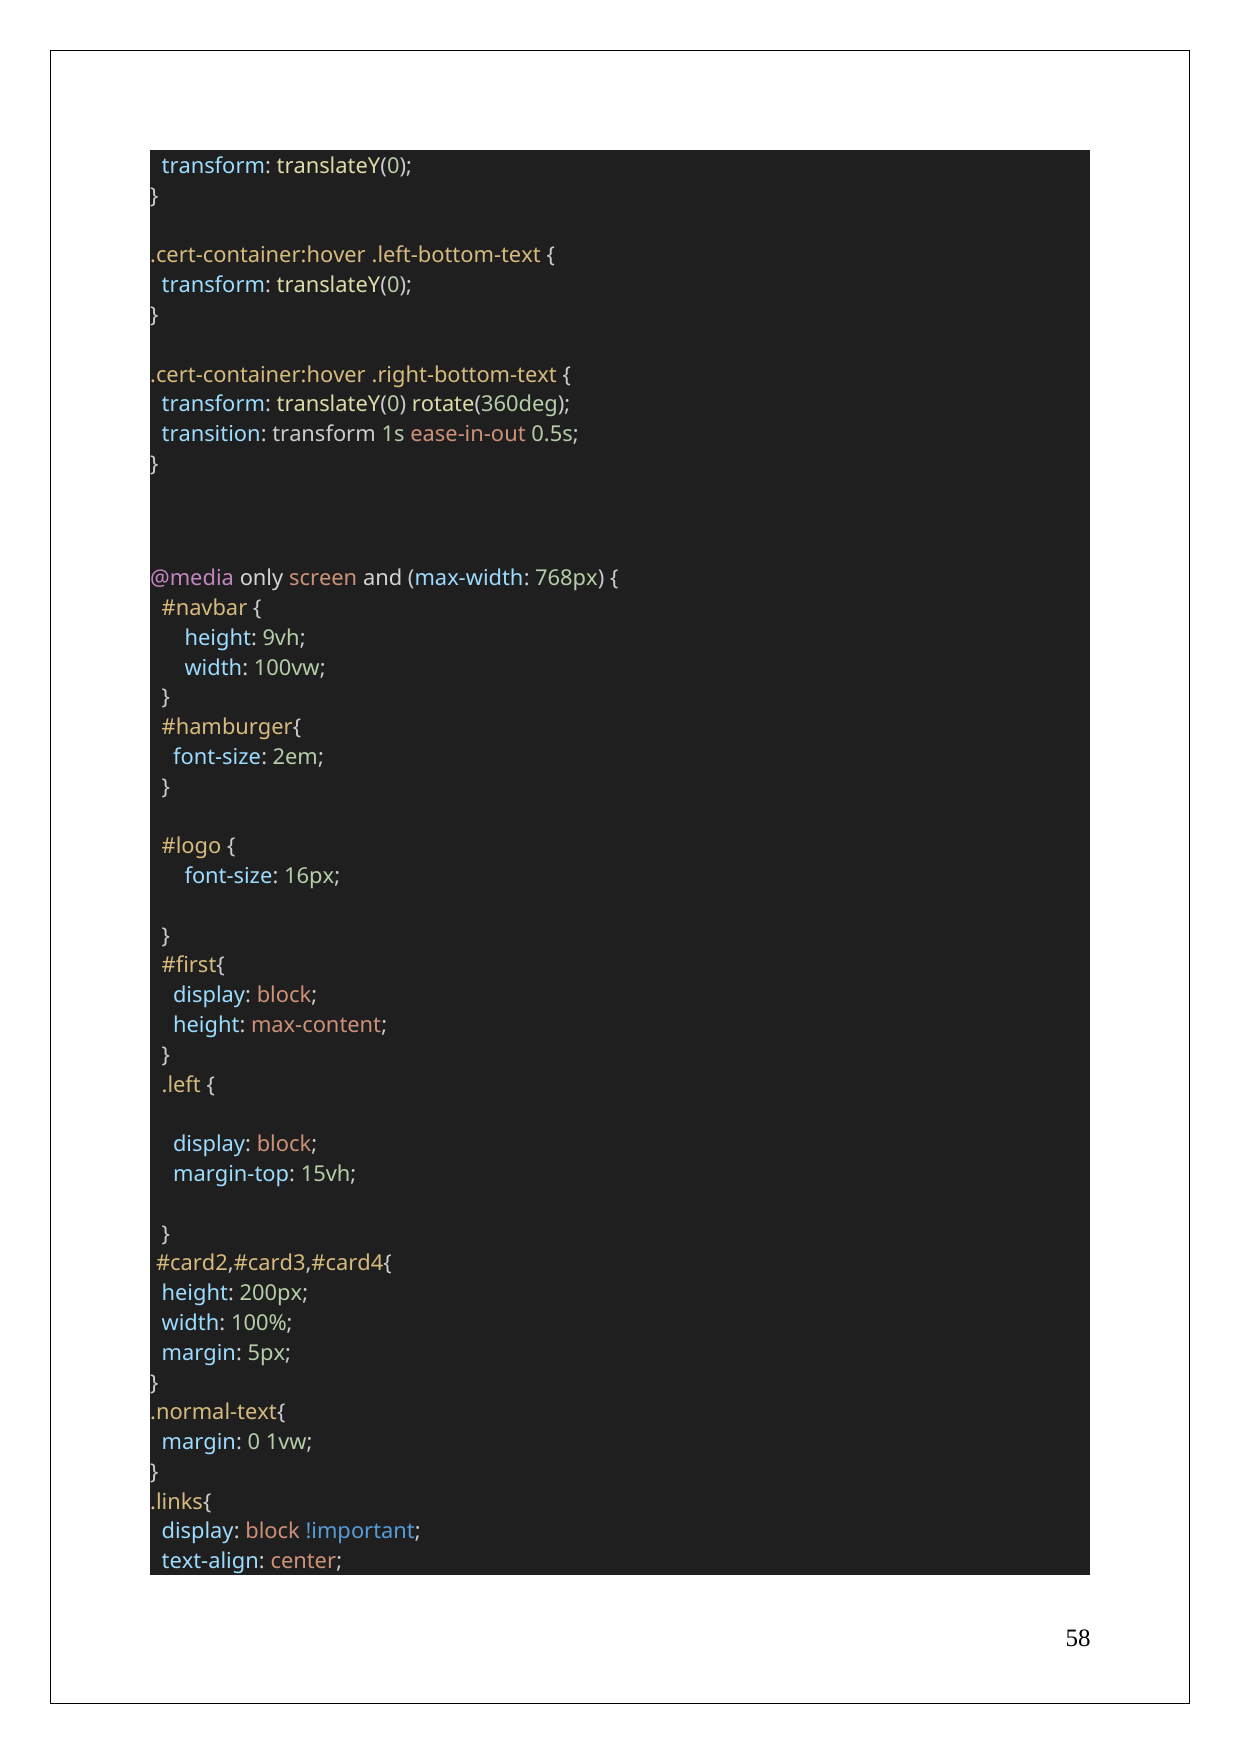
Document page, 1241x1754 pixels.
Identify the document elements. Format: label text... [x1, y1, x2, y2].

text .links{ [150, 1486, 1090, 1516]
text } [150, 1218, 1090, 1247]
text } [150, 299, 1090, 329]
text } [150, 1367, 1090, 1396]
text transform: translateY(0) rotate(360deg); [150, 388, 1090, 418]
text .cert-container:hover .left-bottom-text { [150, 239, 1090, 269]
text text-align: center; [150, 1545, 1090, 1575]
text margin: 5px; [150, 1337, 1090, 1367]
text .left { [150, 1069, 1090, 1098]
text height: max-content; [150, 1009, 1090, 1039]
text display: block; [150, 1128, 1090, 1158]
text height: 9vh; [150, 622, 1090, 652]
text margin-top: 15vh; [150, 1158, 1090, 1188]
text font-size: 2em; [150, 741, 1090, 771]
text } [150, 448, 1090, 478]
text } [150, 681, 1090, 711]
text #navbar { [150, 592, 1090, 622]
text } [150, 771, 1090, 801]
text transform: translateY(0); [150, 150, 1090, 180]
text display: block !important; [150, 1516, 1090, 1545]
text #logo { [150, 830, 1090, 860]
text width: 100%; [150, 1307, 1090, 1337]
text .normal-text{ [150, 1396, 1090, 1426]
text } [150, 1039, 1090, 1069]
text transform: translateY(0); [150, 269, 1090, 299]
text width: 100vw; [150, 652, 1090, 681]
text #first{ [150, 949, 1090, 979]
text display: block; [150, 979, 1090, 1009]
text } [150, 180, 1090, 209]
text .cert-container:hover .right-bottom-text { [150, 358, 1090, 388]
text margin: 0 1vw; [150, 1426, 1090, 1456]
text transition: transform 1s ease-in-out 0.5s; [150, 418, 1090, 448]
text } [150, 920, 1090, 949]
text font-size: 16px; [150, 860, 1090, 890]
text #card2,#card3,#card4{ [150, 1247, 1090, 1277]
text height: 200px; [150, 1277, 1090, 1307]
text @media only screen and (max-width: 768px) { [150, 562, 1090, 592]
text #hamburger{ [150, 711, 1090, 741]
text } [150, 1456, 1090, 1486]
